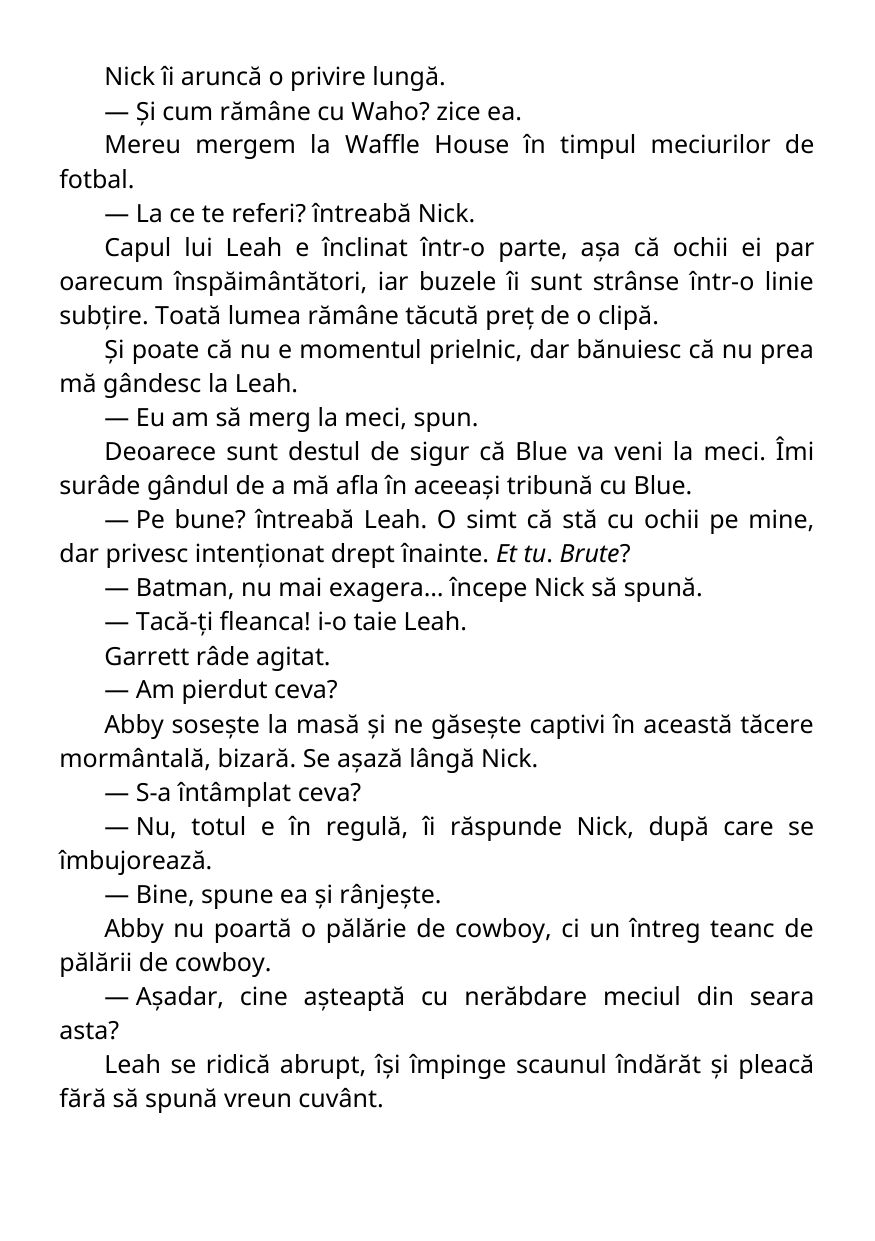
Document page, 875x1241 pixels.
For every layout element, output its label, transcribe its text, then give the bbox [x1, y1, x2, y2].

text — Batman, nu mai exagera… începe Nick să spună. [59, 570, 815, 604]
text — S-a întâmplat ceva? [59, 774, 815, 808]
text — Aşadar, cine aşteaptă cu nerăbdare meciul din seara asta? [59, 979, 815, 1047]
text Mereu mergem la Waffle House în timpul meciurilor de fotbal. [59, 127, 815, 195]
text Garrett râde agitat. [59, 638, 815, 672]
text — La ce te referi? întreabă Nick. [59, 195, 815, 229]
text Deoarece sunt destul de sigur că Blue va veni la meci. Îmi surâde gândul de a mă afla în aceeaşi tribună cu Blue. [59, 434, 815, 502]
text — Eu am să merg la meci, spun. [59, 400, 815, 434]
text Leah se ridică abrupt, îşi împinge scaunul îndărăt şi pleacă fără să spună vreun cuvânt. [59, 1047, 815, 1115]
text — Am pierdut ceva? [59, 672, 815, 706]
text — Nu, totul e în regulă, îi răspunde Nick, după care se îmbujorează. [59, 808, 815, 877]
text Capul lui Leah e înclinat într-o parte, aşa că ochii ei par oarecum înspăimântători, iar buzele îi sunt strânse într-o linie subţire. Toată lumea rămâne tăcută preţ de o clipă. [59, 229, 815, 332]
text — Tacă-ţi fleanca! i-o taie Leah. [59, 604, 815, 638]
text — Pe bune? întreabă Leah. O simt că stă cu ochii pe mine, dar privesc intenţionat drept înainte. Et tu. Brute? [59, 502, 815, 570]
text Abby nu poartă o pălărie de cowboy, ci un întreg teanc de pălării de cowboy. [59, 911, 815, 979]
text Nick îi aruncă o privire lungă. [59, 59, 815, 93]
text Şi poate că nu e momentul prielnic, dar bănuiesc că nu prea mă gândesc la Leah. [59, 332, 815, 400]
text — Bine, spune ea şi rânjeşte. [59, 877, 815, 911]
text — Şi cum rămâne cu Waho? zice ea. [59, 93, 815, 127]
text Abby soseşte la masă şi ne găseşte captivi în această tăcere mormântală, bizară. Se aşază lângă Nick. [59, 706, 815, 774]
